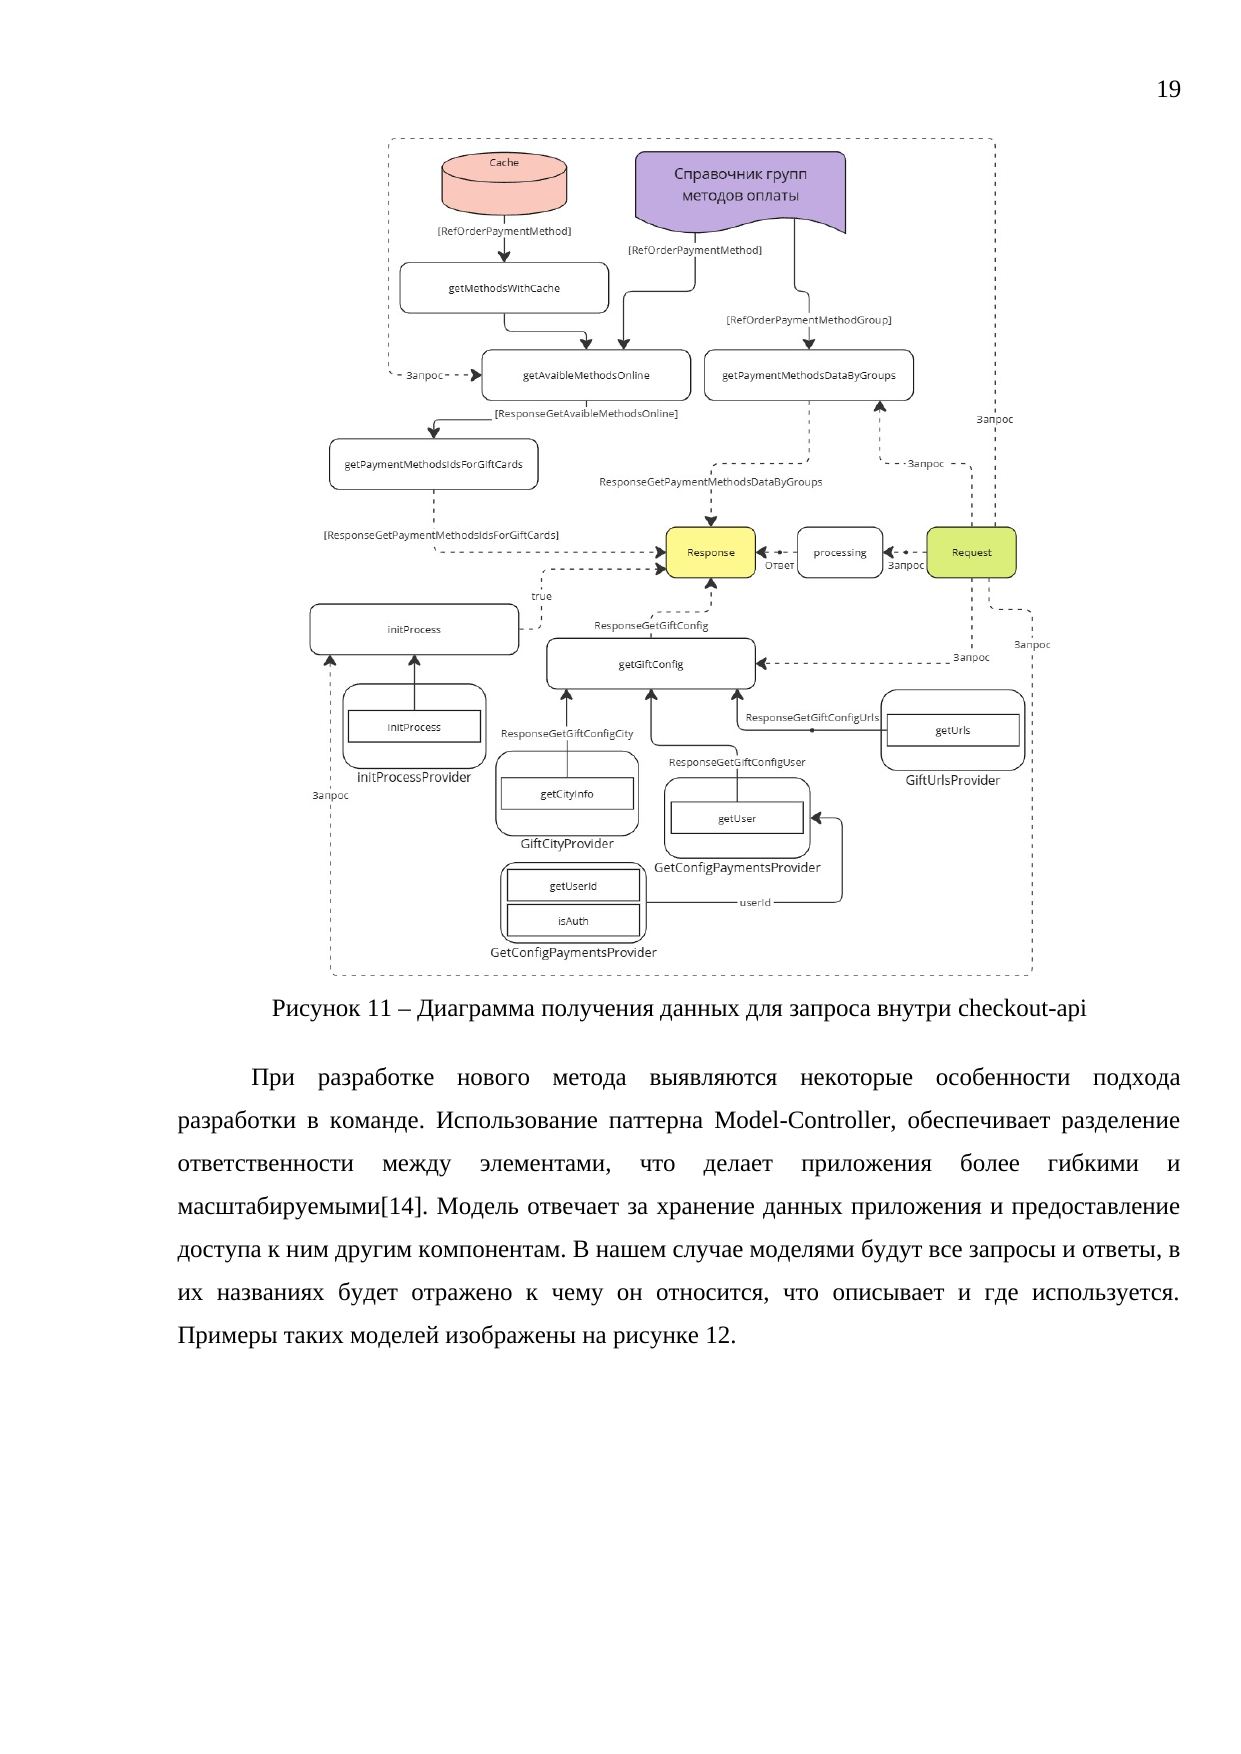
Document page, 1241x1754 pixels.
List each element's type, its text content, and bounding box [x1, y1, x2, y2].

text При разработке нового метода выявляются некоторые особенности подхода разработки в команде. Использование паттерна Model-Controller, обеспечивает разделение ответственности между элементами, что делает приложения более гибкими и масштабируемыми[14]. Модель отвечает за хранение данных приложения и предоставление доступа к ним другим компонентам. В нашем случае моделями будут все запросы и ответы, в их названиях будет отражено к чему он относится, что описывает и где используется. Примеры таких моделей изображены на рисунке 12. [177, 1062, 1181, 1349]
picture [307, 131, 1051, 979]
